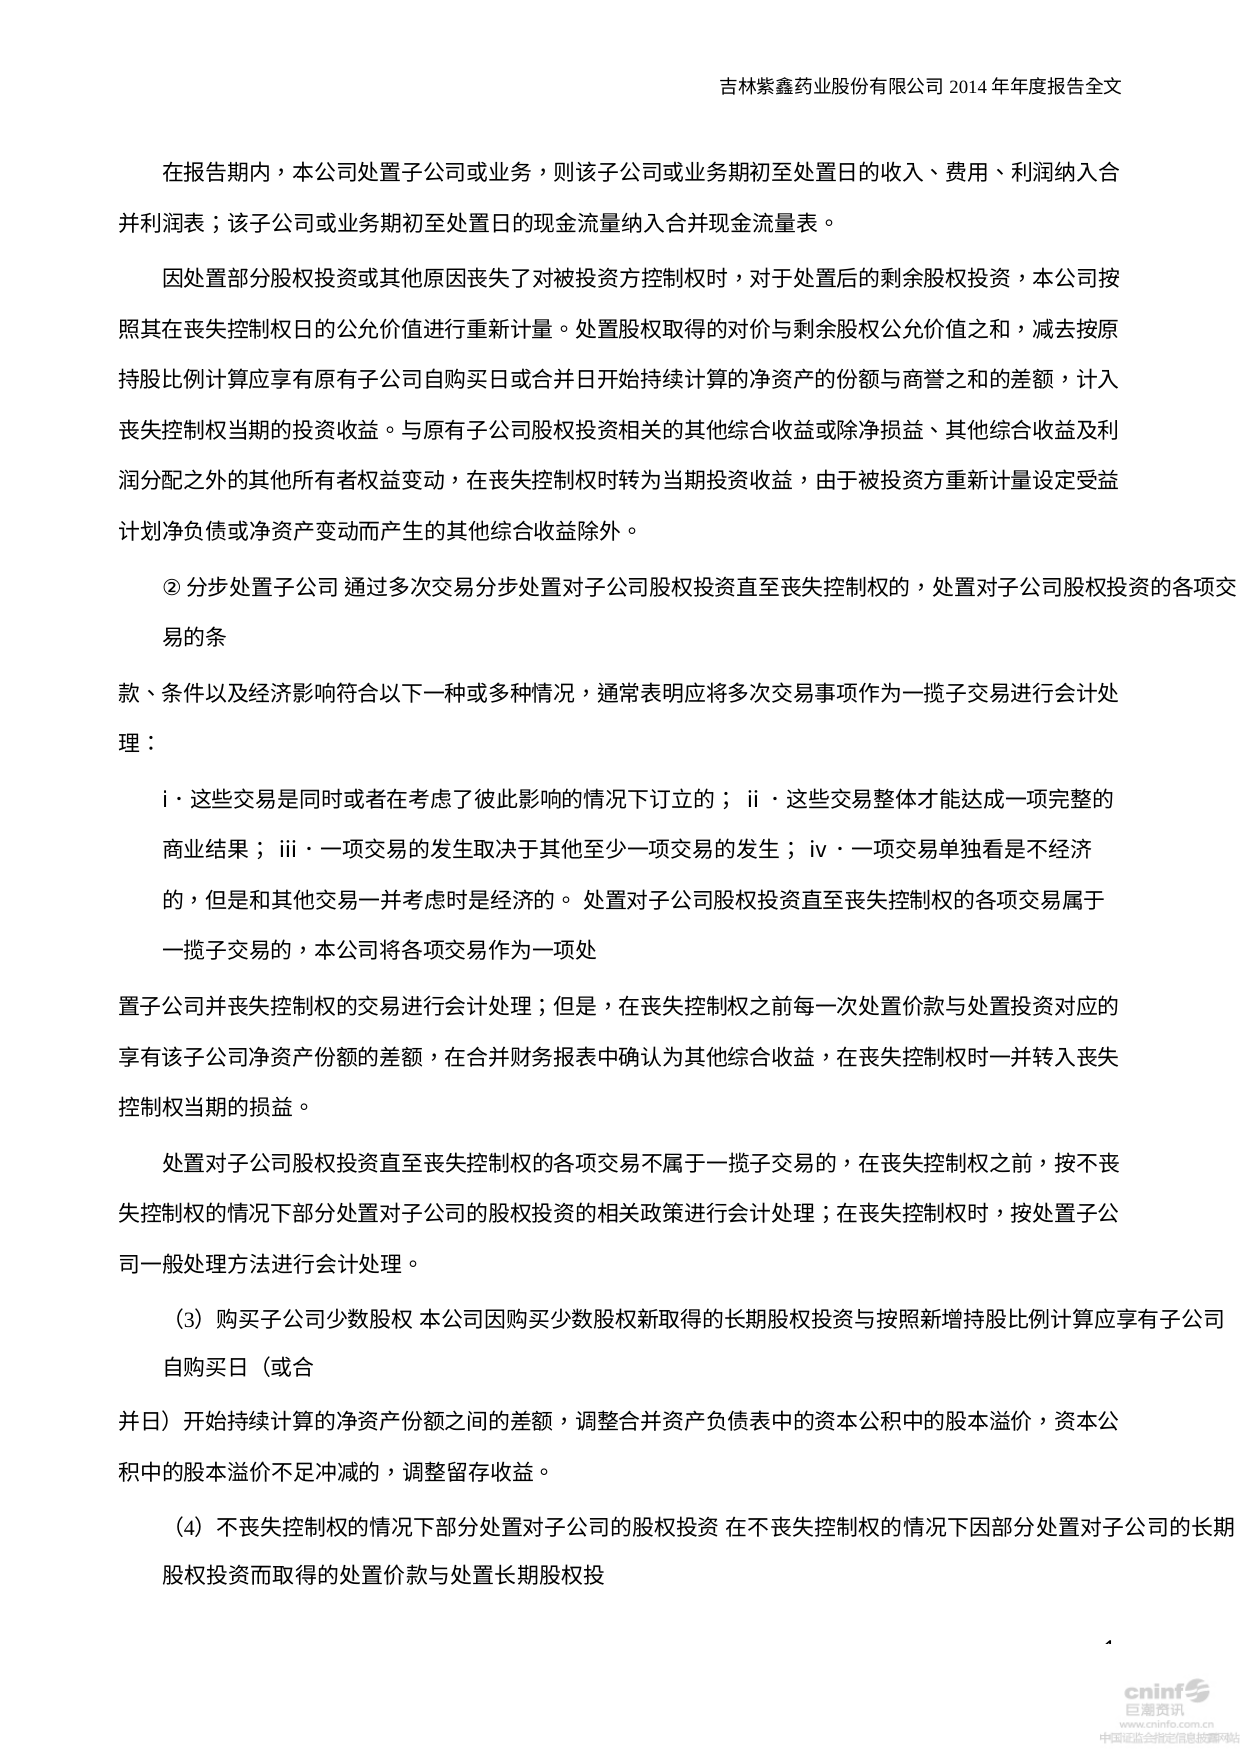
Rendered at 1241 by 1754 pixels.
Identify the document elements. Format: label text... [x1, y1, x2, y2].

text ⅰ．这些交易是同时或者在考虑了彼此影响的情况下订立的； ⅱ．这些交易整体才能达成一项完整的商业结果； ⅲ．一项交易的发生取决于其他至少一项交易的发生； ⅳ．一项交易单独看是不经济的，但是和其他交易一并考虑时是经济的。 处置对子公司股权投资直至丧失控制权的各项交易属于一揽子交易的，本公司将各项交易作为一项处 [162, 784, 1124, 965]
text 因处置部分股权投资或其他原因丧失了对被投资方控制权时，对于处置后的剩余股权投资，本公司按 照其在丧失控制权日的公允价值进行重新计量。处置股权取得的对价与剩余股权公允价值之和，减去按原 持股比例计算应享有原有子公司自购买日或合并日开始持续计算的净资产的份额与商誉之和的差额，计入 丧失控制权当期的投资收益。与原有子公司股权投资相关的其他综合收益或除净损益、其他综合收益及利 润分配之外的其他所有者权益变动，在丧失控制权时转为当期投资收益，由于被投资方重新计量设定受益 计划净负债或净资产变动而产生的其他综合收益除外。 [118, 263, 1122, 546]
text 处置对子公司股权投资直至丧失控制权的各项交易不属于一揽子交易的，在丧失控制权之前，按不丧 失控制权的情况下部分处置对子公司的股权投资的相关政策进行会计处理；在丧失控制权时，按处置子公 司一般处理方法进行会计处理。 [118, 1148, 1122, 1279]
text 在报告期内，本公司处置子公司或业务，则该子公司或业务期初至处置日的收入、费用、利润纳入合 并利润表；该子公司或业务期初至处置日的现金流量纳入合并现金流量表。 [118, 157, 1122, 237]
text ②分步处置子公司 通过多次交易分步处置对子公司股权投资直至丧失控制权的，处置对子公司股权投资的各项交易的条 [162, 572, 1240, 652]
picture [1099, 1673, 1241, 1754]
text 置子公司并丧失控制权的交易进行会计处理；但是，在丧失控制权之前每一次处置价款与处置投资对应的 享有该子公司净资产份额的差额，在合并财务报表中确认为其他综合收益，在丧失控制权时一并转入丧失 控制权当期的损益。 [118, 991, 1122, 1122]
text 款、条件以及经济影响符合以下一种或多种情况，通常表明应将多次交易事项作为一揽子交易进行会计处 理： [118, 678, 1122, 758]
text （4）不丧失控制权的情况下部分处置对子公司的股权投资 在不丧失控制权的情况下因部分处置对子公司的长期股权投资而取得的处置价款与处置长期股权投 [162, 1512, 1240, 1590]
text （3）购买子公司少数股权 本公司因购买少数股权新取得的长期股权投资与按照新增持股比例计算应享有子公司自购买日（或合 [162, 1304, 1240, 1382]
text 并日）开始持续计算的净资产份额之间的差额，调整合并资产负债表中的资本公积中的股本溢价，资本公 积中的股本溢价不足冲减的，调整留存收益。 [118, 1406, 1122, 1487]
